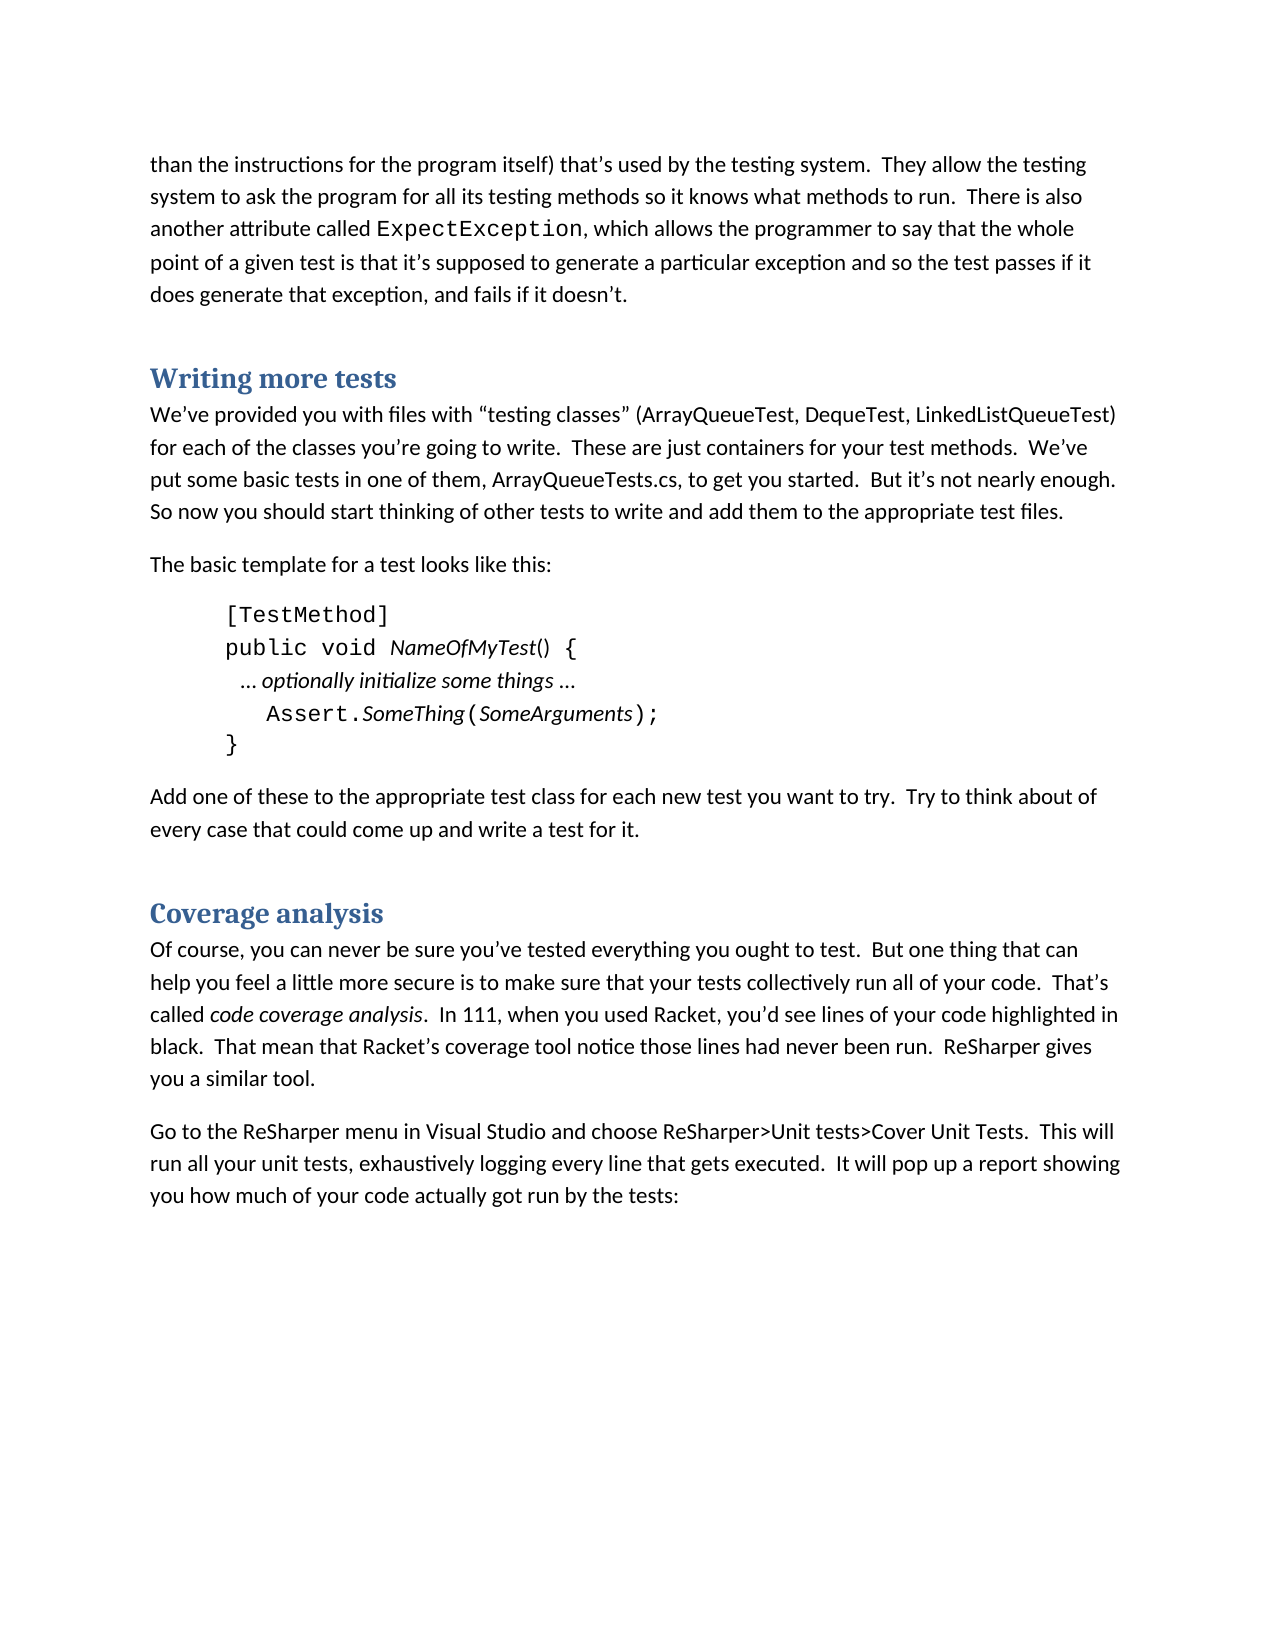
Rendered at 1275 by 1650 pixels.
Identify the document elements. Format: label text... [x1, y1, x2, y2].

text [TestMethod] public void NameOfMyTest() { … optionally initialize some things … Assert.SomeThing(SomeArguments); } [225, 603, 1125, 758]
text The basic template for a test looks like this: [150, 550, 1125, 578]
text Go to the ReSharper menu in Visual Studio and choose ReSharper>Unit tests>Cover Unit Tests. This will run all your unit tests, exhaustively logging every line that gets executed. It will pop up a report showing you how much of your code actually got run by the tests: [150, 1117, 1125, 1209]
text Of course, you can never be sure you’ve tested everything you ought to test. But one thing that can help you feel a little more secure is to make sure that your tests collectively run all of your code. That’s called code coverage analysis. In 111, when you used Racket, you’d see lines of your code highlighted in black. That mean that Racket’s coverage tool notice those lines had never been run. ReSharper gives you a similar tool. [150, 935, 1125, 1092]
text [150, 150, 1125, 308]
text Add one of these to the appropriate test class for each new test you want to try. Try to think about of every case that could come up and write a test for it. [150, 782, 1125, 843]
text We’ve provided you with files with “testing classes” (ArrayQueueTest, DequeTest, LinkedListQueueTest) for each of the classes you’re going to write. These are just containers for your test methods. We’ve put some basic tests in one of them, ArrayQueueTests.cs, to get you started. But it’s not nearly enough. So now you should start thinking of other tests to write and add them to the appropriate test files. [150, 401, 1125, 525]
subtitle Writing more tests [150, 362, 1125, 396]
subtitle Coverage analysis [150, 897, 1125, 930]
